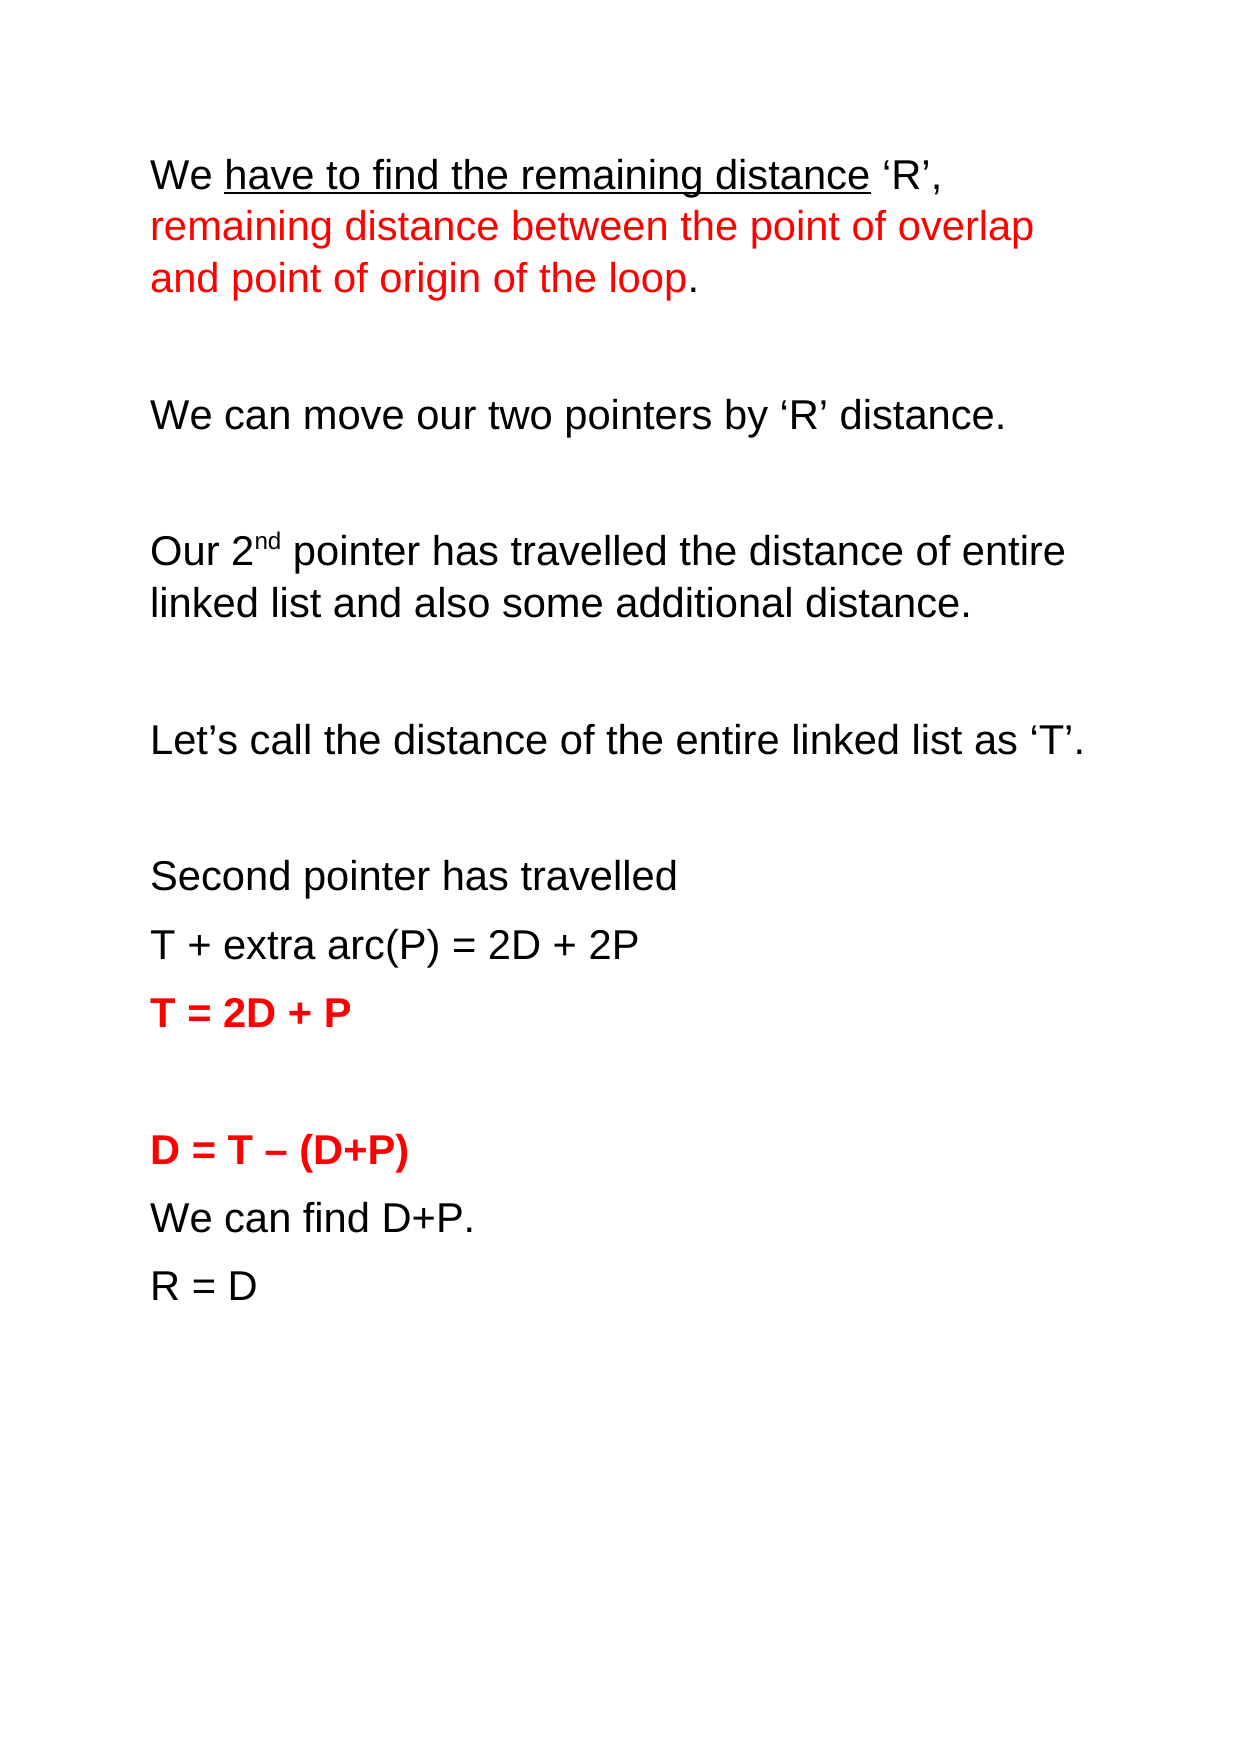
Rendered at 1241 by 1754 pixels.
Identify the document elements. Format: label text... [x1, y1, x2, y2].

text R = D [150, 1262, 1090, 1309]
text D = T – (D+P) [150, 1125, 1090, 1173]
text Let’s call the distance of the entire linked list as ‘T’. [150, 715, 1090, 763]
text Our 2nd pointer has travelled the distance of entire linked list and also some additional distance. [150, 527, 1090, 626]
text We can find D+P. [150, 1193, 1090, 1241]
text T + extra arc(P) = 2D + 2P [150, 920, 1090, 968]
text We have to find the remaining distance ‘R’, remaining distance between the point of overlap and point of origin of the loop. [150, 150, 1090, 301]
text Second pointer has travelled [150, 852, 1090, 899]
text T = 2D + P [150, 988, 1090, 1036]
text We can move our two pointers by ‘R’ distance. [150, 390, 1090, 438]
